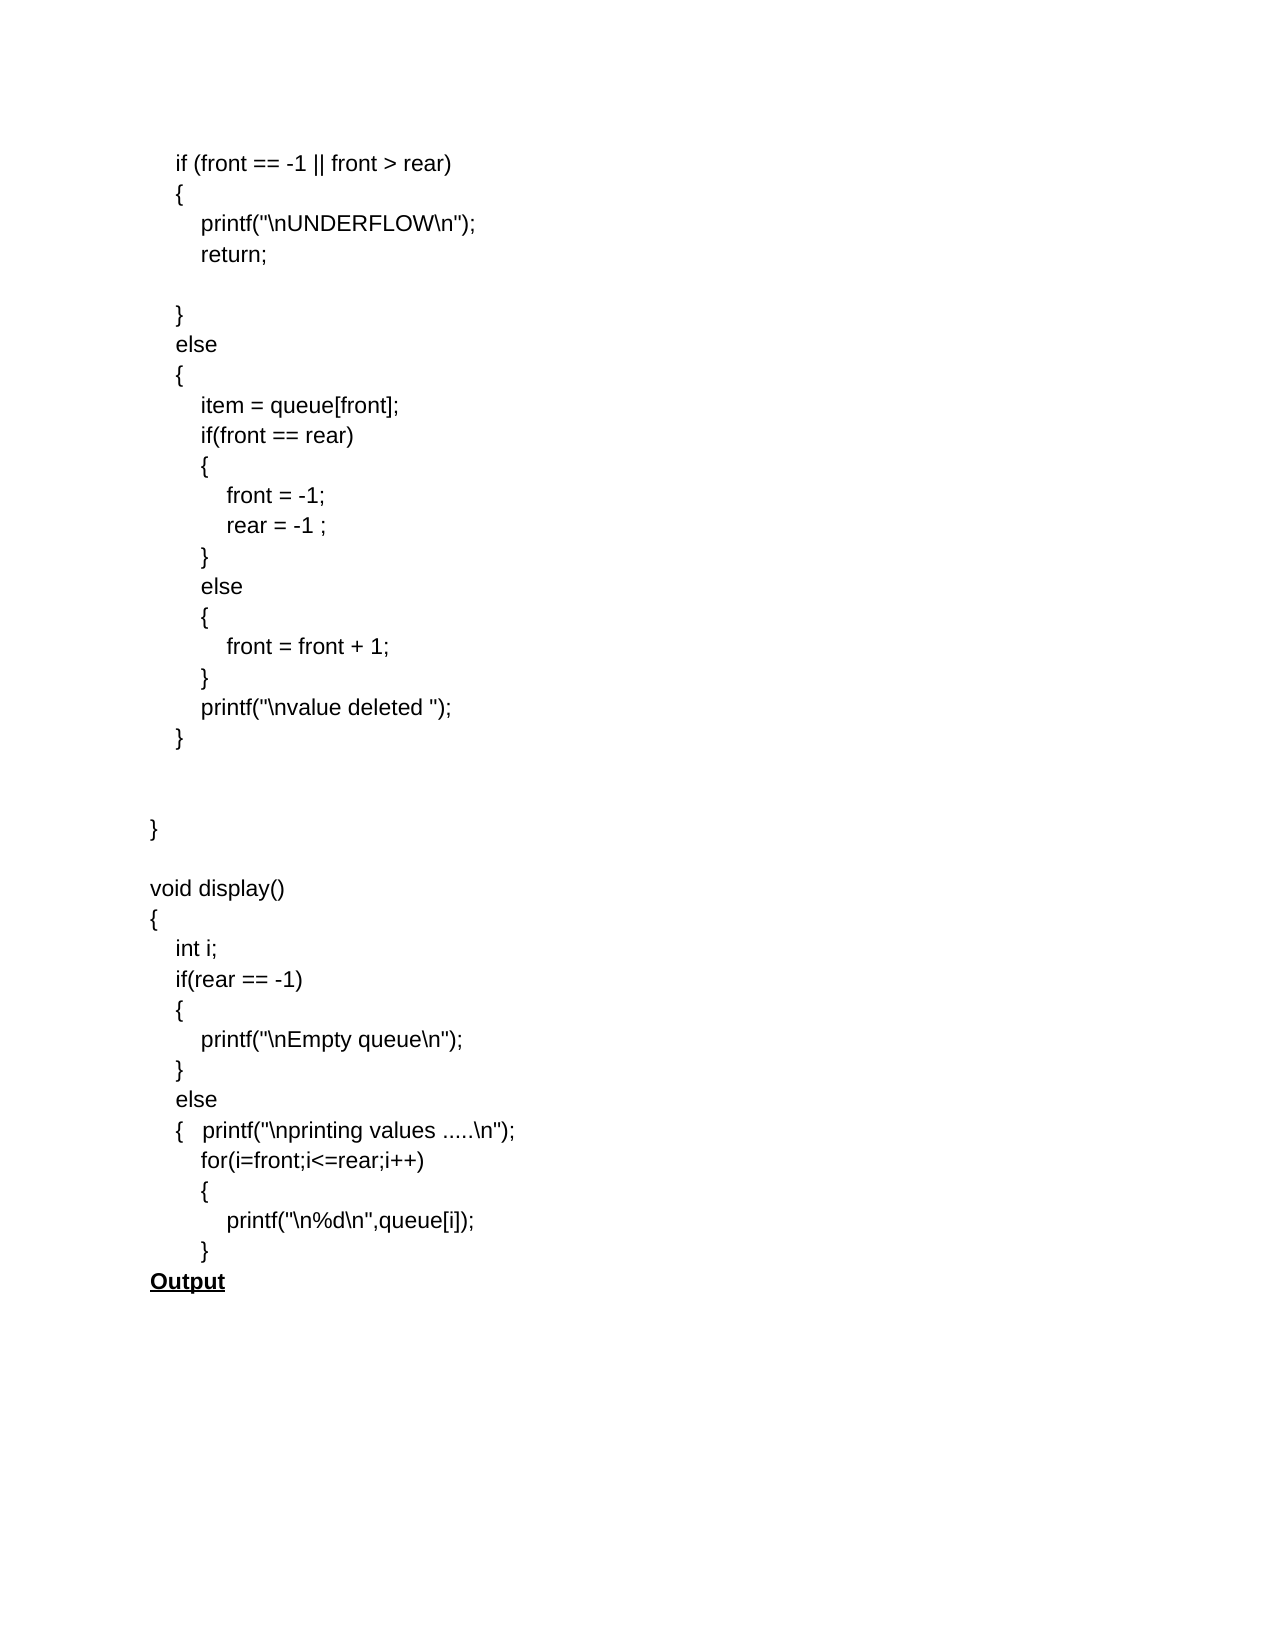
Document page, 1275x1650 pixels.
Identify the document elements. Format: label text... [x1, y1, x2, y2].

text { [150, 1177, 1125, 1203]
text front = front + 1; [150, 633, 1125, 660]
text else [150, 331, 1125, 358]
text int i; [150, 935, 1125, 962]
text } [150, 543, 1125, 569]
text } [150, 1056, 1125, 1083]
text if(rear == -1) [150, 966, 1125, 992]
text printf("\nUNDERFLOW\n"); [150, 210, 1125, 237]
text return; [150, 241, 1125, 267]
text { [150, 452, 1125, 478]
text } [150, 814, 1125, 841]
text { [150, 180, 1125, 207]
text rear = -1 ; [150, 512, 1125, 539]
text printf("\n%d\n",queue[i]); [150, 1207, 1125, 1234]
text if(front == rear) [150, 422, 1125, 448]
text void display() [150, 875, 1125, 901]
text } [150, 301, 1125, 327]
text { [150, 361, 1125, 388]
text if (front == -1 || front > rear) [150, 150, 1125, 176]
text } [150, 1237, 1125, 1264]
text printf("\nEmpty queue\n"); [150, 1026, 1125, 1052]
text } [150, 663, 1125, 690]
text { [150, 996, 1125, 1022]
text item = queue[front]; [150, 392, 1125, 418]
text { printf("\nprinting values .....\n"); [150, 1117, 1125, 1143]
text Output [150, 1268, 1125, 1294]
text } [150, 724, 1125, 750]
text printf("\nvalue deleted "); [150, 694, 1125, 720]
text else [150, 573, 1125, 599]
text else [150, 1086, 1125, 1113]
text front = -1; [150, 482, 1125, 509]
text { [150, 905, 1125, 932]
text { [150, 603, 1125, 629]
text for(i=front;i<=rear;i++) [150, 1147, 1125, 1173]
